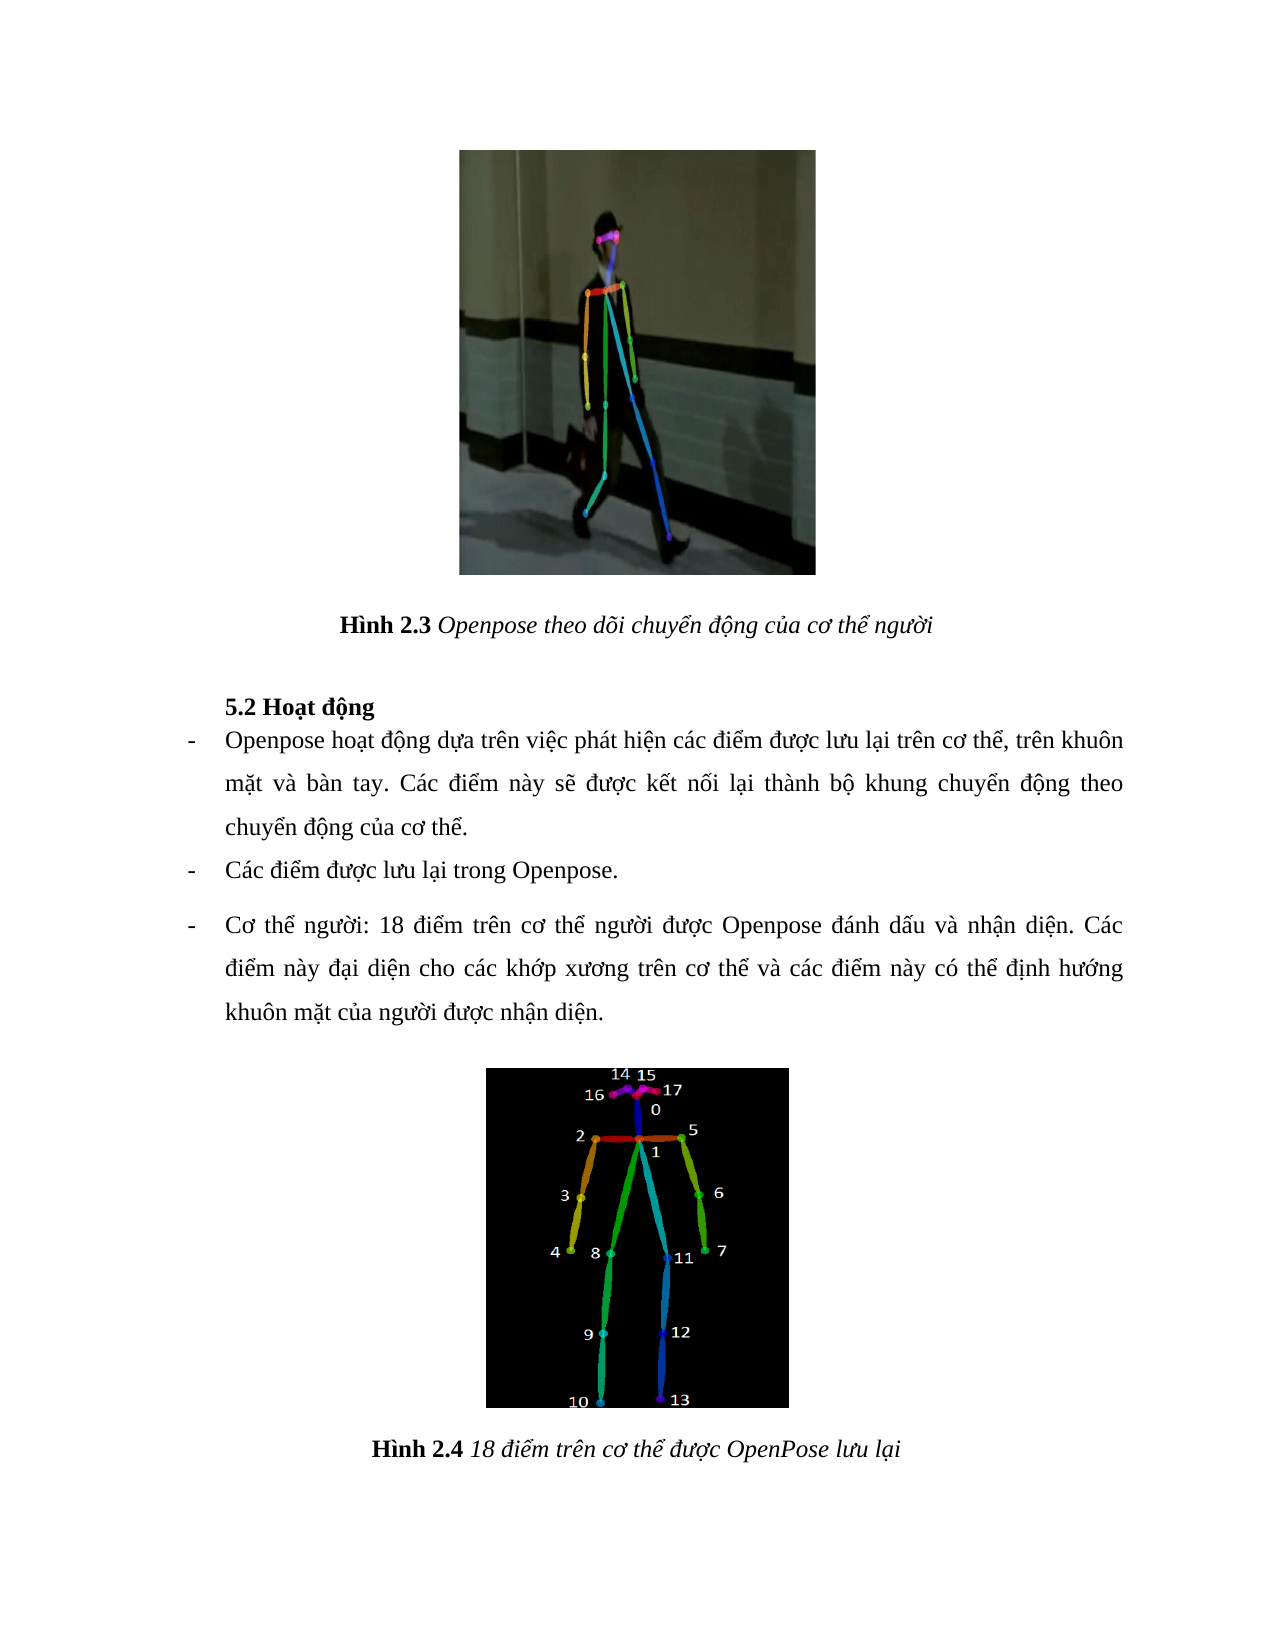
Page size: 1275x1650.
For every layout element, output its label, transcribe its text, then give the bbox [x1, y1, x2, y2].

text Hình 2.3 Openpose theo dõi chuyển động của cơ thể người [150, 610, 1125, 638]
list Các điểm được lưu lại trong Openpose. [187, 855, 1125, 883]
picture [459, 150, 816, 575]
picture [486, 1068, 789, 1408]
subtitle 5.2 Hoạt động [150, 692, 1125, 721]
list Openpose hoạt động dựa trên việc phát hiện các điểm được lưu lại trên cơ thể, trên khuôn mặt và bàn tay. Các điểm này sẽ được kết nối lại thành bộ khung chuyển động theo chuyển động của cơ thể. [187, 725, 1125, 840]
list Cơ thể người: 18 điểm trên cơ thể người được Openpose đánh dấu và nhận diện. Các điểm này đại diện cho các khớp xương trên cơ thể và các điểm này có thể định hướng khuôn mặt của người được nhận diện. [187, 910, 1125, 1025]
text Hình 2.4 18 điểm trên cơ thể được OpenPose lưu lại [150, 1434, 1125, 1463]
